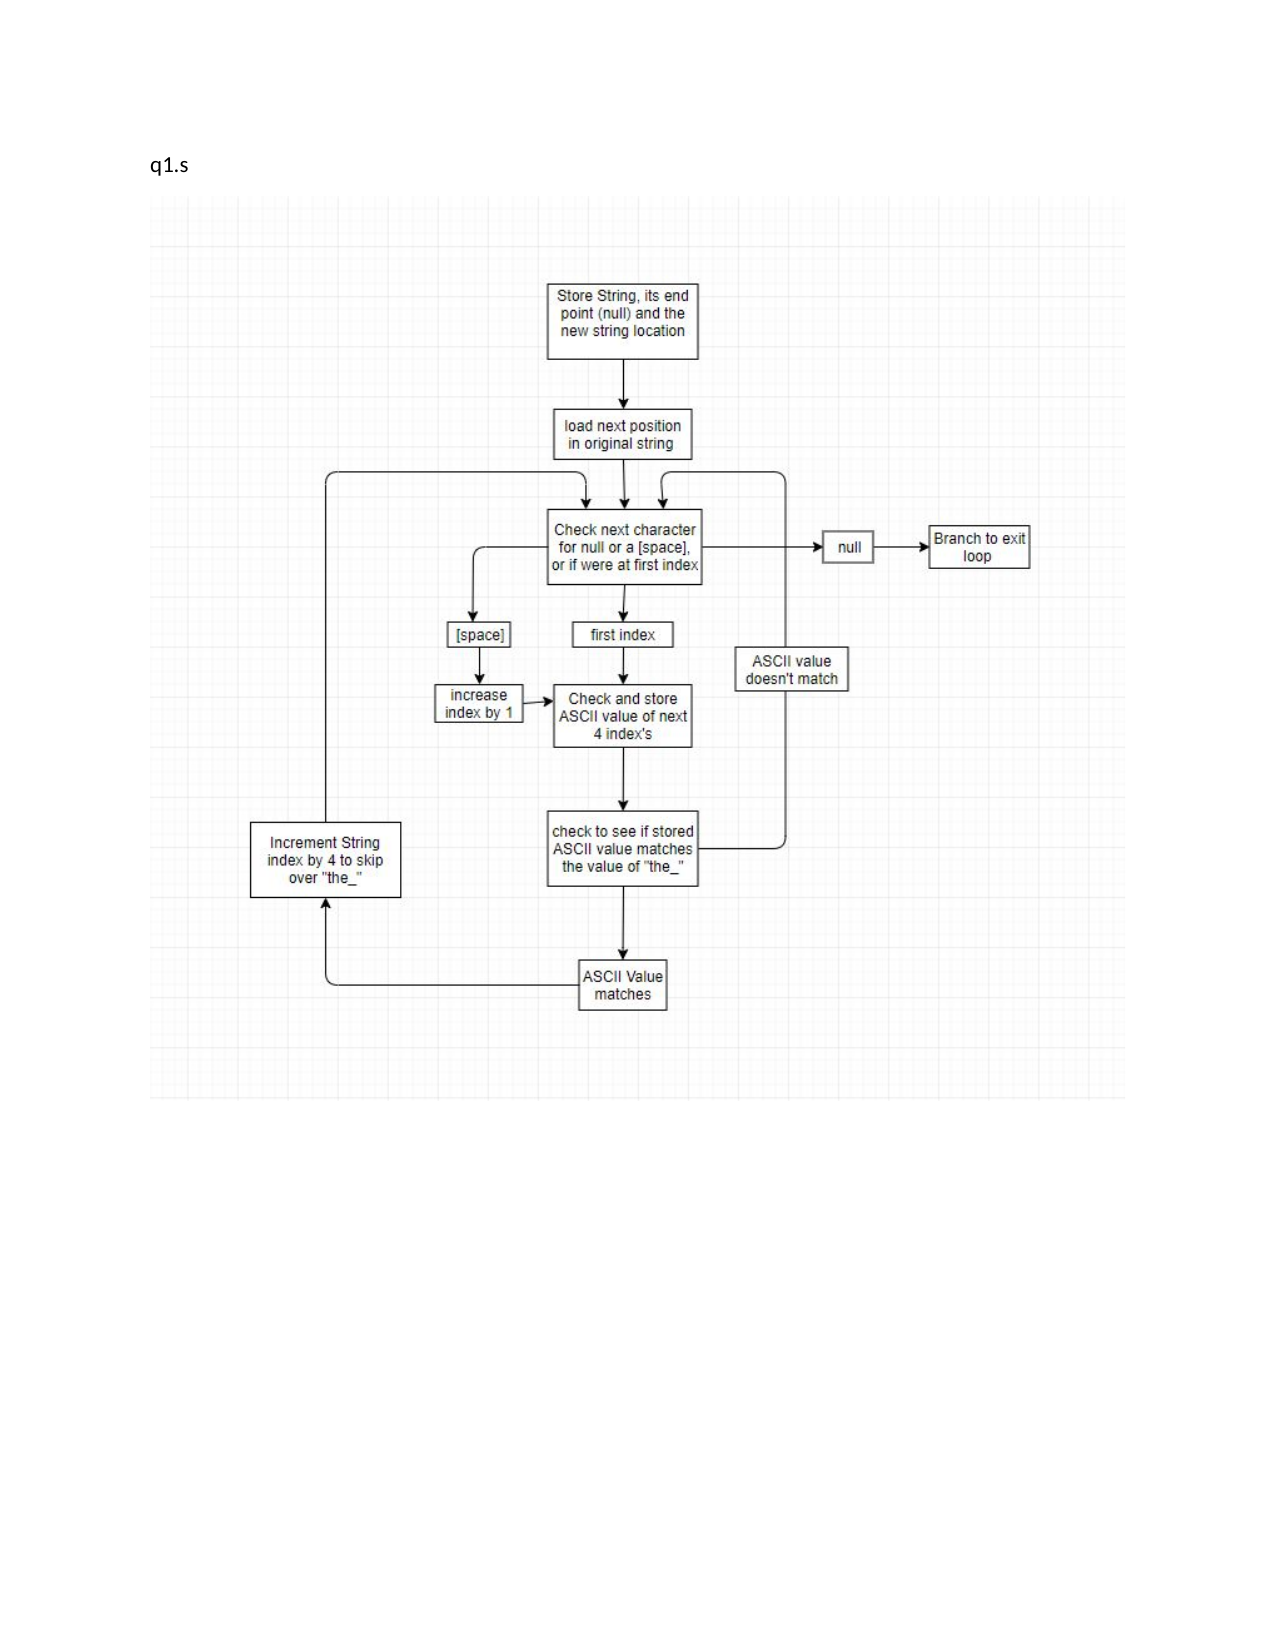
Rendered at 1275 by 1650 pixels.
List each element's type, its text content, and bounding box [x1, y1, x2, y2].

picture [150, 196, 1125, 1101]
text q1.s [150, 150, 1125, 178]
